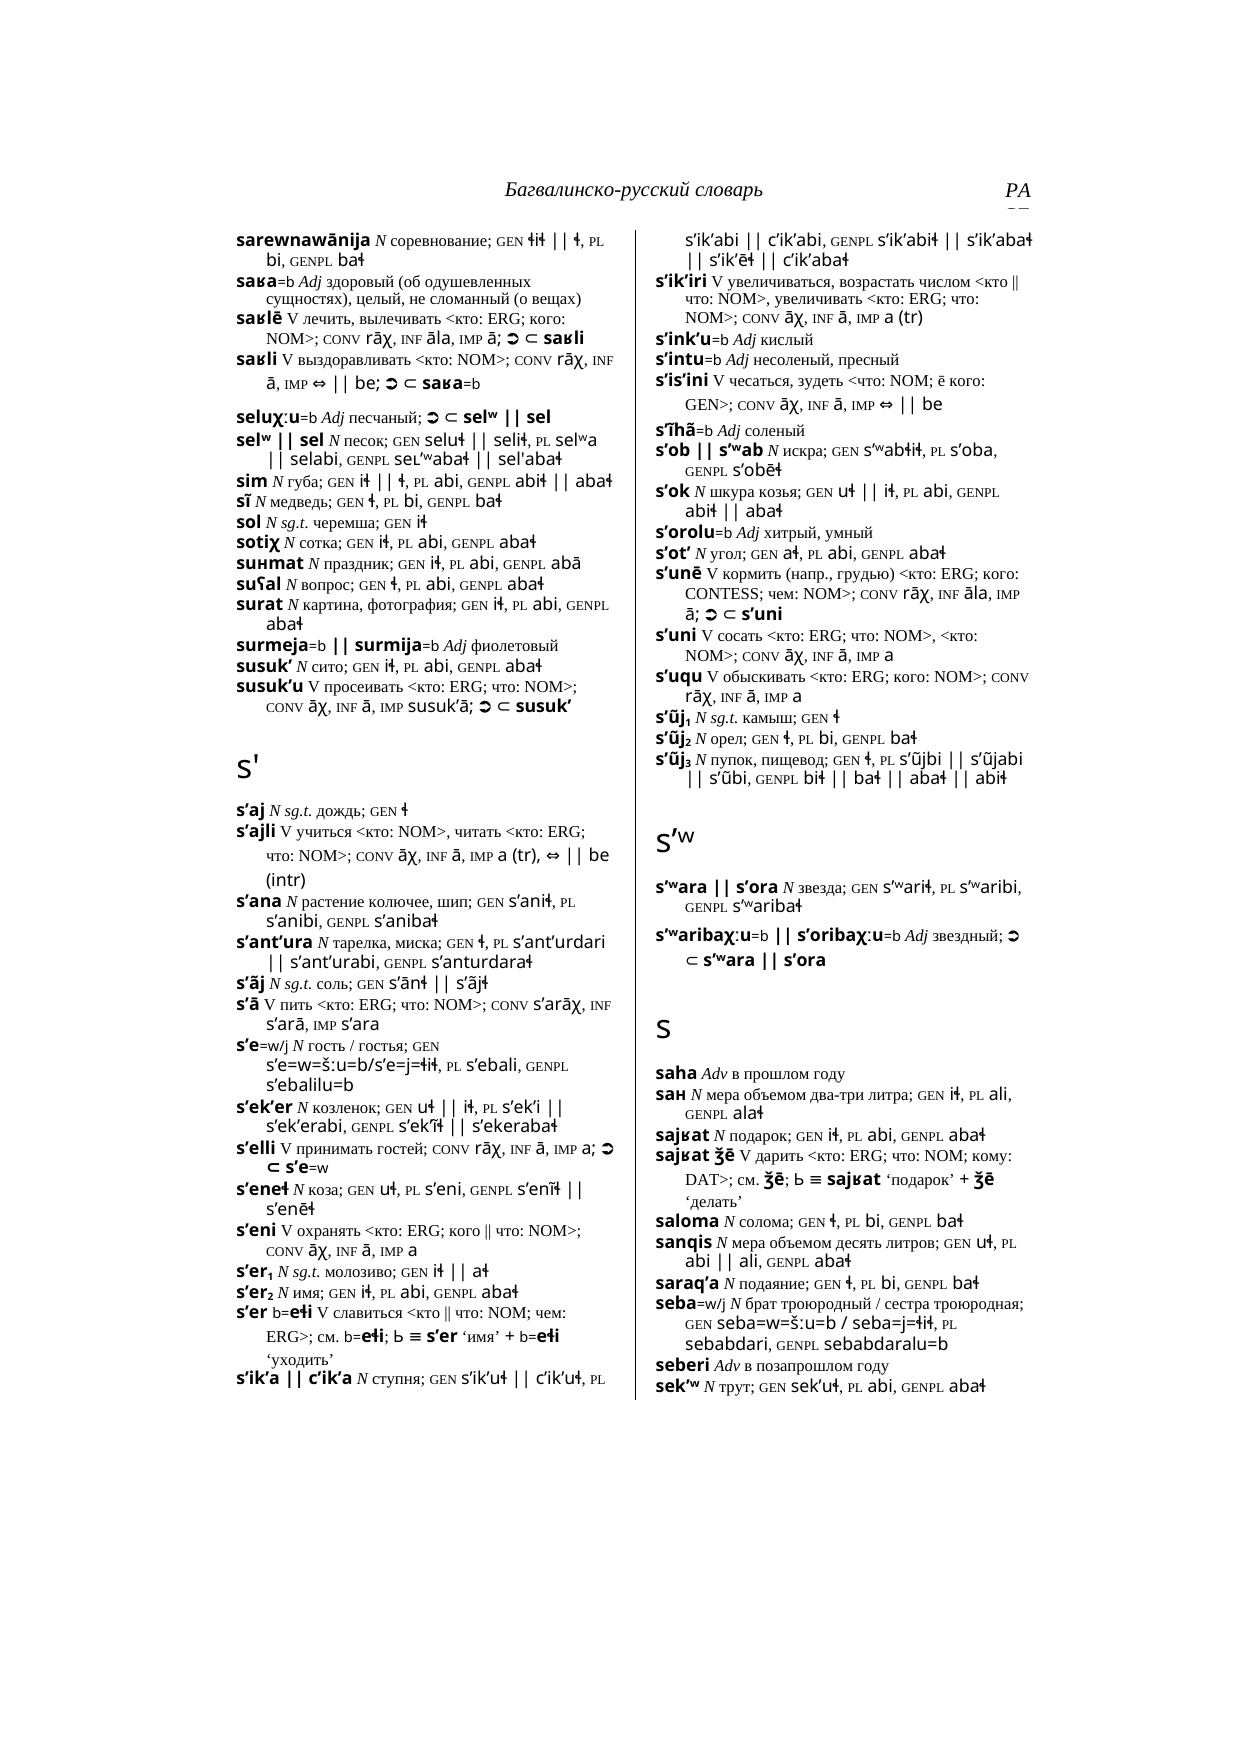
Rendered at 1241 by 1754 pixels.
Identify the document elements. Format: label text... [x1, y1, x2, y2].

text s’ana N растение колючее, шип; gen s’aniɬ, pl s’anibi, genpl s’anibaɬ [236, 891, 614, 932]
text s’uqu V обыскивать <кто: ERG; кого: NOM>; conv rāχ, inf ā, imp a [655, 666, 1033, 707]
text s’ãj N sg.t. соль; gen s’ānɬ || s’ãjɬ [236, 973, 614, 994]
text sajʁat ǯē V дарить <кто: ERG; что: NOM; кому: DAT>; см. ǯē; Ь ≡ sajʁat ‘подарок’ + ǯē ‘делать’ [655, 1145, 1033, 1211]
text s’unē V кормить (напр., грудью) <кто: ERG; кого: CONTESS; чем: NOM>; conv rāχ, inf āla, imp ā; ⮊ ⊂ s’uni [655, 563, 1033, 625]
text s [655, 1003, 1033, 1048]
text s’ink’u=b Adj кислый [655, 329, 1033, 349]
text s’eneɬ N коза; gen uɬ, pl s’eni, genpl s’enĩɬ || s’enēɬ [236, 1179, 614, 1220]
text saha Adv в прошлом году [655, 1063, 1033, 1083]
text susuk’u V просеивать <кто: ERG; что: NOM>; conv āχ, inf ā, imp susuk’ā; ⮊ ⊂ susuk’ [236, 676, 614, 717]
text s’eni V охранять <кто: ERG; кого || что: NOM>; conv āχ, inf ā, imp a [236, 1220, 614, 1261]
text s’ajli V учиться <кто: NOM>, читать <кто: ERG; что: NOM>; conv āχ, inf ā, imp a (tr), ⇔ || be (intr) [236, 821, 614, 891]
text s’is’ini V чесаться, зудеть <что: NOM; ē кого: GEN>; conv āχ, inf ā, imp ⇔ || be [655, 370, 1033, 419]
text seberi Adv в позапрошлом году [655, 1355, 1033, 1376]
text s’er b=eɬi V славиться <кто || что: NOM; чем: ERG>; см. b=eɬi; Ь ≡ s’er ‘имя’ + b=eɬi ‘уходить’ [236, 1302, 614, 1368]
text s’ʷaribaχːu=b || s’oribaχːu=b Adj звездный; ⮊ ⊂ s’ʷara || s’ora [655, 918, 1033, 976]
text sanqis N мера объемом десять литров; gen uɬ, pl abi || ali, genpl abaɬ [655, 1232, 1033, 1273]
text s’ũj1 N sg.t. камыш; gen ɬ [655, 707, 1033, 728]
text s’ũj2 N орел; gen ɬ, pl bi, genpl baɬ [655, 728, 1033, 748]
text suʜmat N праздник; gen iɬ, pl abi, genpl abā [236, 553, 614, 574]
text s’elli V принимать гостей; conv rāχ, inf ā, imp a; ⮊ ⊂ s’e=w [236, 1138, 614, 1179]
text s’aj N sg.t. дождь; gen ɬ [236, 800, 614, 821]
text s’orolu=b Adj хитрый, умный [655, 522, 1033, 543]
text s’ik’iri V увеличиваться, возрастать числом <кто || что: NOM>, увеличивать <кто: ERG; что: NOM>; conv āχ, inf ā, imp a (tr) [655, 271, 1033, 329]
text selʷ || sel N песок; gen seluɬ || seliɬ, pl selʷa || selabi, genpl seʟ’ʷabaɬ || sel'abaɬ [236, 430, 614, 471]
text susuk’ N сито; gen iɬ, pl abi, genpl abaɬ [236, 656, 614, 676]
text surat N картина, фотография; gen iɬ, pl abi, genpl abaɬ [236, 594, 614, 635]
text s’uni V сосать <кто: ERG; что: NOM>, <кто: NOM>; conv āχ, inf ā, imp a [655, 625, 1033, 666]
text sim N губа; gen iɬ || ɬ, pl abi, genpl abiɬ || abaɬ [236, 471, 614, 492]
text s’e=w/j N гость / гостья; gen s’e=w=šːu=b/s’e=j=ɬiɬ, pl s’ebali, genpl s’ebalilu=b [236, 1035, 614, 1097]
text saʁlē V лечить, вылечивать <кто: ERG; кого: NOM>; conv rāχ, inf āla, imp ā; ⮊ ⊂ saʁli [236, 308, 614, 349]
text s’ob || s’ʷab N искра; gen s’ʷabɬiɬ, pl s’oba, genpl s’obēɬ [655, 440, 1033, 481]
text s’ant’ura N тарелка, миска; gen ɬ, pl s’ant’urdari || s’ant’urabi, genpl s’anturdaraɬ [236, 932, 614, 973]
text s’ĩhã=b Adj соленый [655, 419, 1033, 440]
text s' [236, 742, 614, 788]
text seba=w/j N брат троюродный / сестра троюродная; gen seba=w=šːu=b / seba=j=ɬiɬ, pl sebabdari, genpl sebabdaralu=b [655, 1293, 1033, 1355]
text s’ot’ N угол; gen aɬ, pl abi, genpl abaɬ [655, 543, 1033, 563]
text s’ʷ [655, 817, 1033, 862]
text saraq’a N подаяние; gen ɬ, pl bi, genpl baɬ [655, 1273, 1033, 1293]
text sarewnawānija N соревнование; gen ɬiɬ || ɬ, pl bi, genpl baɬ [236, 230, 614, 271]
text saʁli V выздоравливать <кто: NOM>; conv rāχ, inf ā, imp ⇔ || be; ⮊ ⊂ saʁa=b [236, 349, 614, 399]
text s’ũj3 N пупок, пищевод; gen ɬ, pl s’ũjbi || s’ũjabi || s’ũbi, genpl biɬ || baɬ || abaɬ || abiɬ [655, 748, 1033, 790]
text s’er2 N имя; gen iɬ, pl abi, genpl abaɬ [236, 1282, 614, 1302]
text sotiχ N сотка; gen iɬ, pl abi, genpl abaɬ [236, 533, 614, 553]
text sajʁat N подарок; gen iɬ, pl abi, genpl abaɬ [655, 1125, 1033, 1145]
text surmeja=b || surmija=b Adj фиолетовый [236, 635, 614, 656]
text s’intu=b Adj несоленый, пресный [655, 349, 1033, 370]
text sek’ʷ N трут; gen sek’uɬ, pl abi, genpl abaɬ [655, 1376, 1033, 1396]
text s’ek’er N козленок; gen uɬ || iɬ, pl s’ek’i || s’ek’erabi, genpl s’ek’ĩɬ || s’ekerabaɬ [236, 1097, 614, 1138]
text saloma N солома; gen ɬ, pl bi, genpl baɬ [655, 1211, 1033, 1232]
text suʕal N вопрос; gen ɬ, pl abi, genpl abaɬ [236, 574, 614, 594]
text seluχːu=b Adj песчаный; ⮊ ⊂ selʷ || sel [236, 399, 614, 430]
text saʜ N мера объемом два-три литра; gen iɬ, pl ali, genpl alaɬ [655, 1083, 1033, 1125]
text saʁa=b Adj здорoвый (об одушевленных сущностях), целый, не сломанный (о вещах) [236, 271, 614, 308]
text s’ik’a || c’ik’a N ступня; gen s’ik’uɬ || c’ik’uɬ, pl s’ik’abi || c’ik’abi, genpl s’ik’abiɬ || s’ik’abaɬ || s’ik’ēɬ || c’ik’abaɬ [655, 230, 1033, 271]
text s’ik’a || c’ik’a N ступня; gen s’ik’uɬ || c’ik’uɬ, pl s’ik’abi || c’ik’abi, genpl s’ik’abiɬ || s’ik’abaɬ || s’ik’ēɬ || c’ik’abaɬ [236, 1368, 614, 1389]
text s’er1 N sg.t. молозиво; gen iɬ || aɬ [236, 1261, 614, 1282]
text s’ʷara || s’ora N звезда; gen s’ʷariɬ, pl s’ʷaribi, genpl s’ʷaribaɬ [655, 877, 1033, 918]
text s’ok N шкура козья; gen uɬ || iɬ, pl abi, genpl abiɬ || abaɬ [655, 481, 1033, 522]
text sol N sg.t. черемша; gen iɬ [236, 512, 614, 533]
text sĩ N медведь; gen ɬ, pl bi, genpl baɬ [236, 492, 614, 512]
text s’ā V пить <кто: ERG; что: NOM>; conv s’arāχ, inf s’arā, imp s’ara [236, 994, 614, 1035]
